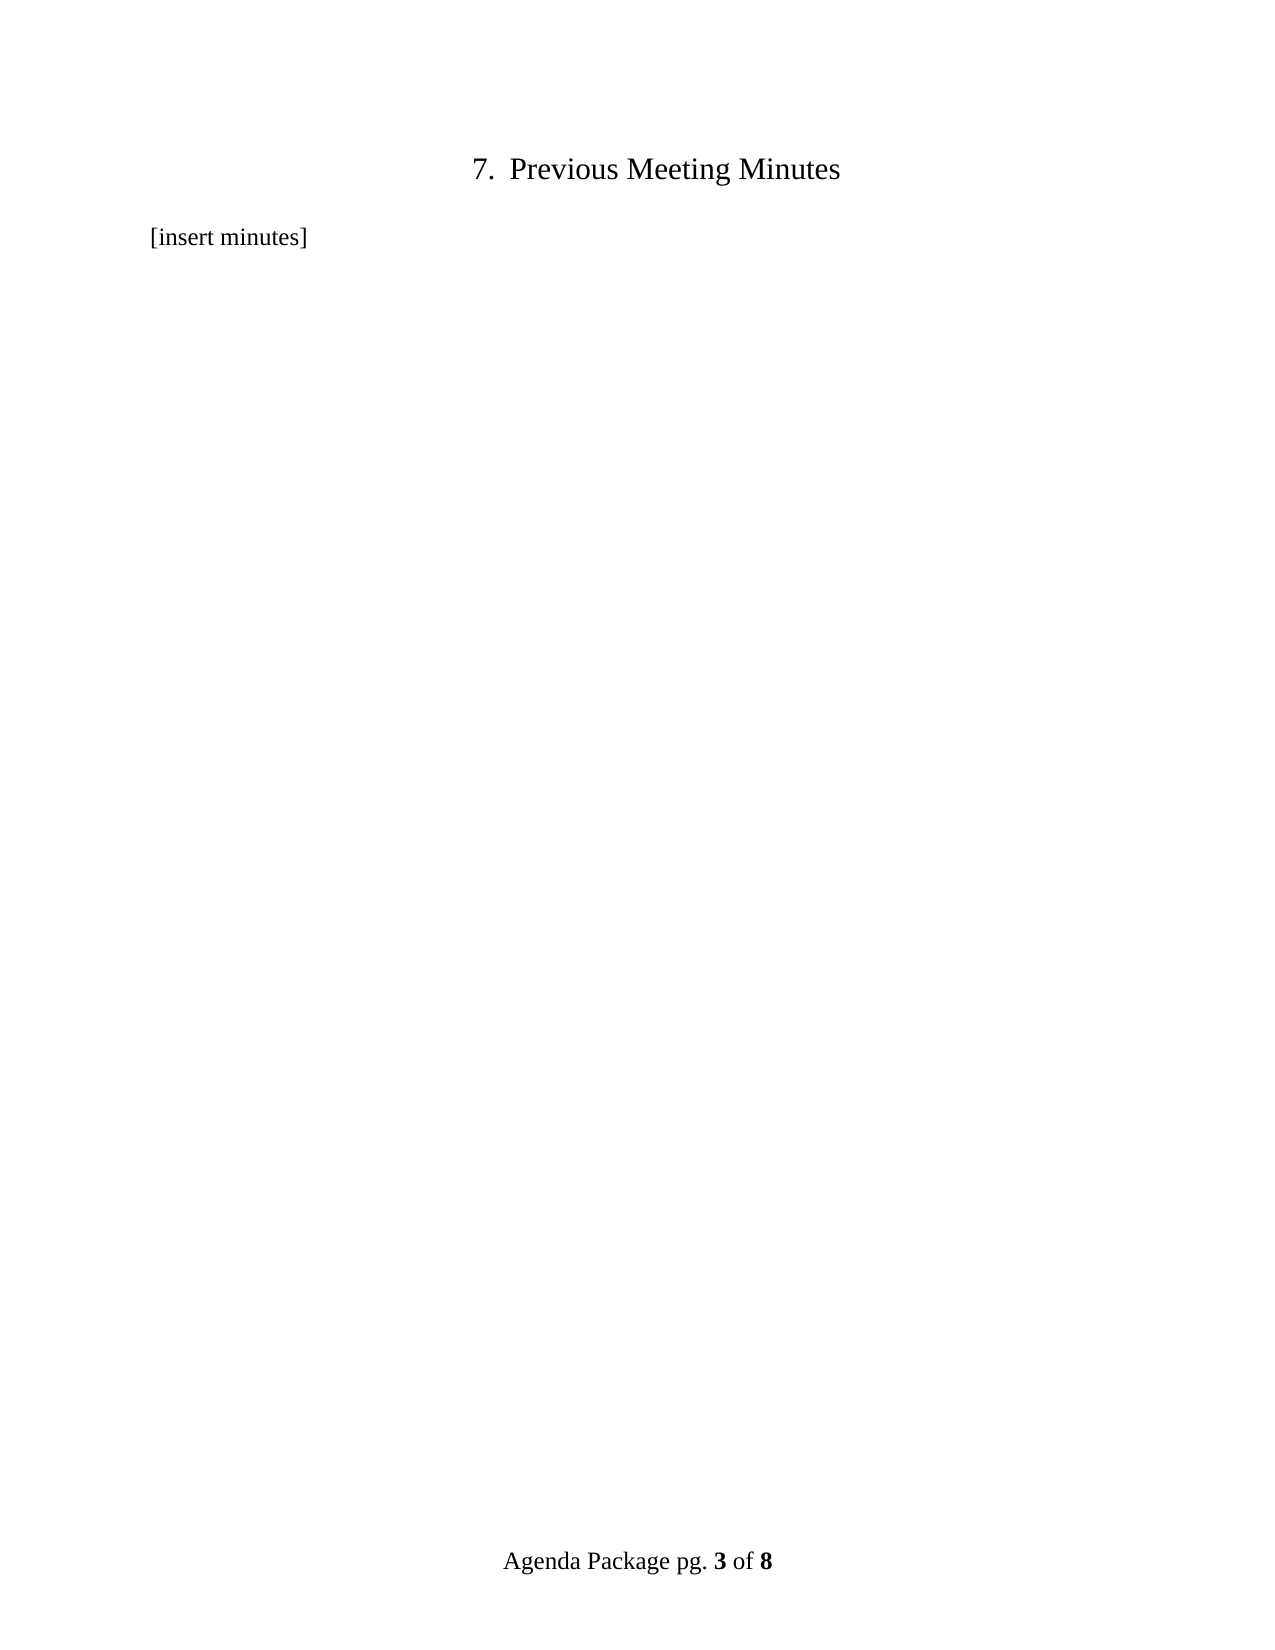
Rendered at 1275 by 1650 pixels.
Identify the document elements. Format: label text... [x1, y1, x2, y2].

text [insert minutes] [150, 222, 1125, 251]
subtitle Previous Meeting Minutes [187, 150, 1125, 186]
